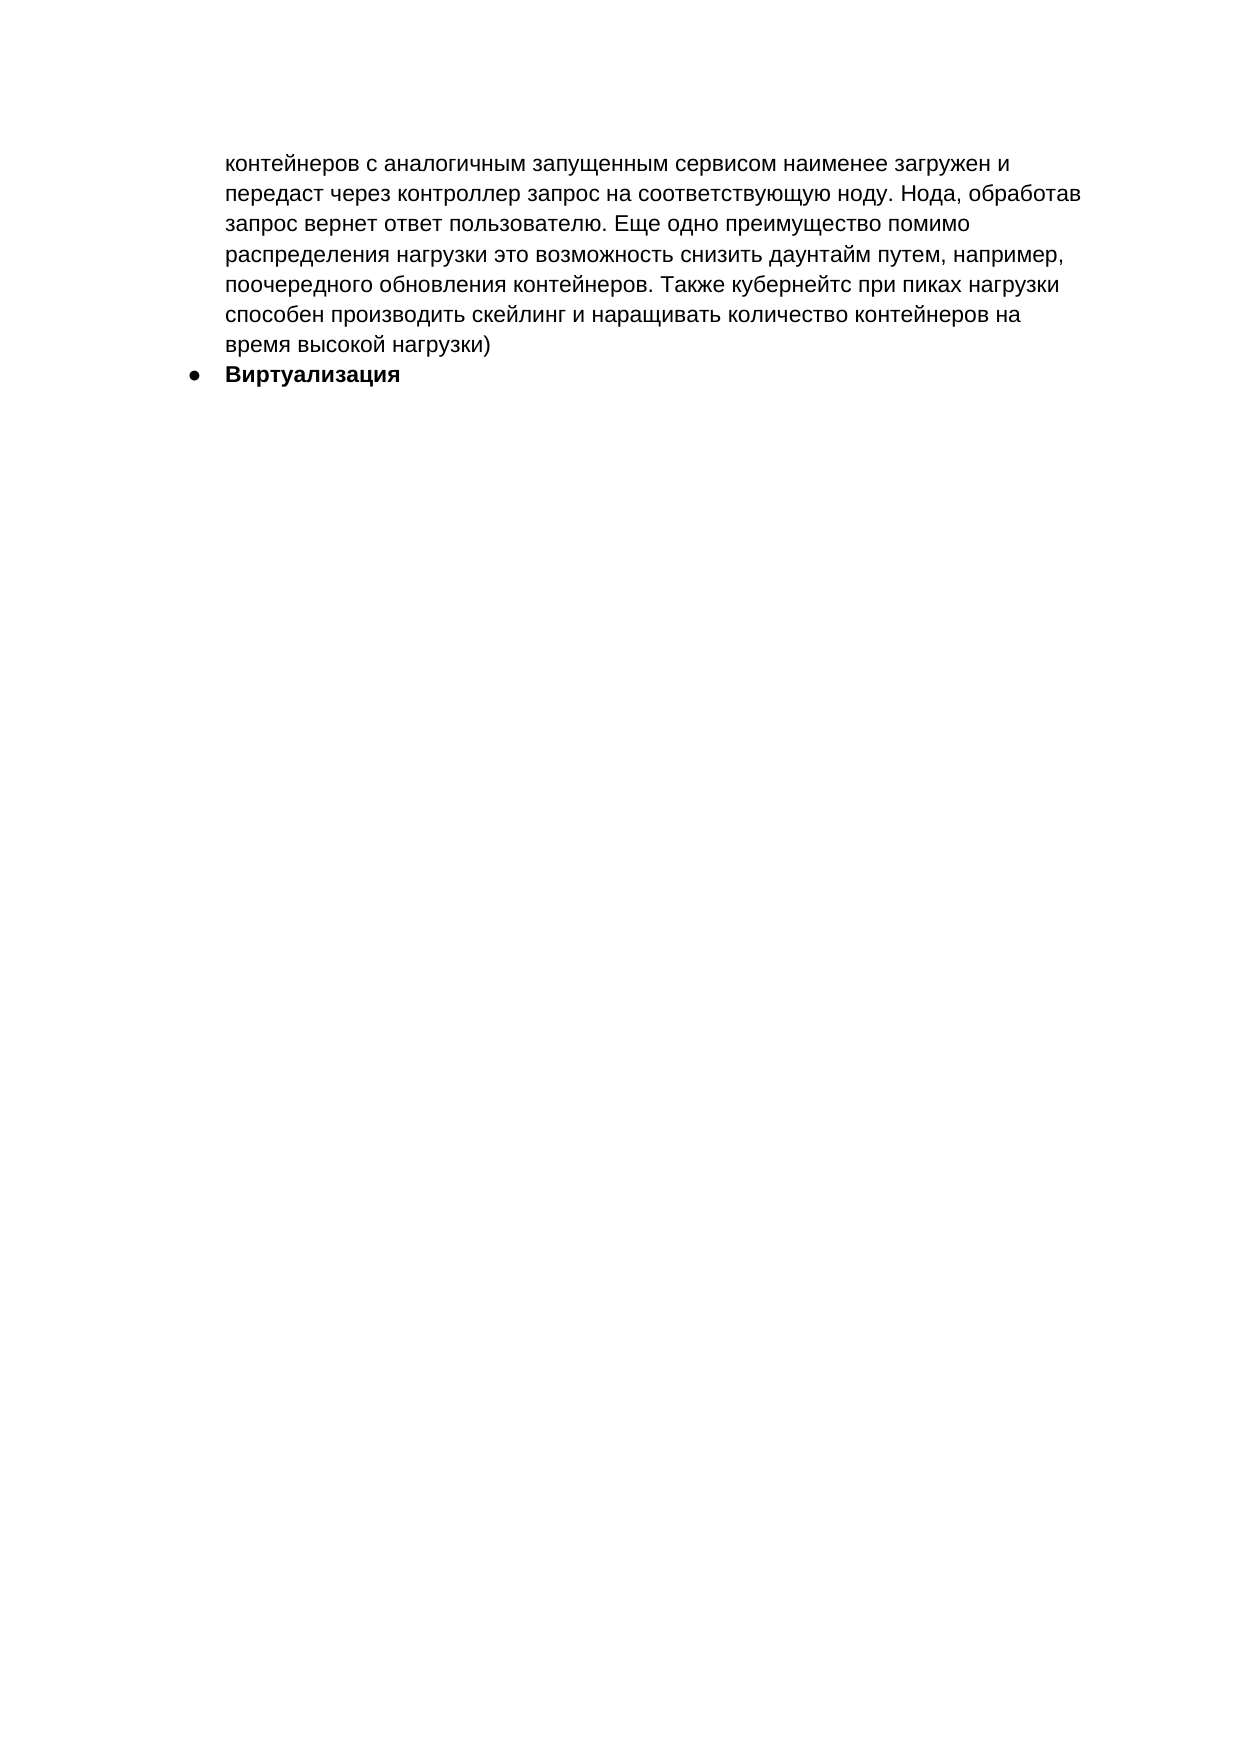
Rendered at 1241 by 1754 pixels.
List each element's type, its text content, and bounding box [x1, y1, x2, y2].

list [187, 150, 1090, 358]
list Виртуализация [187, 361, 1090, 388]
